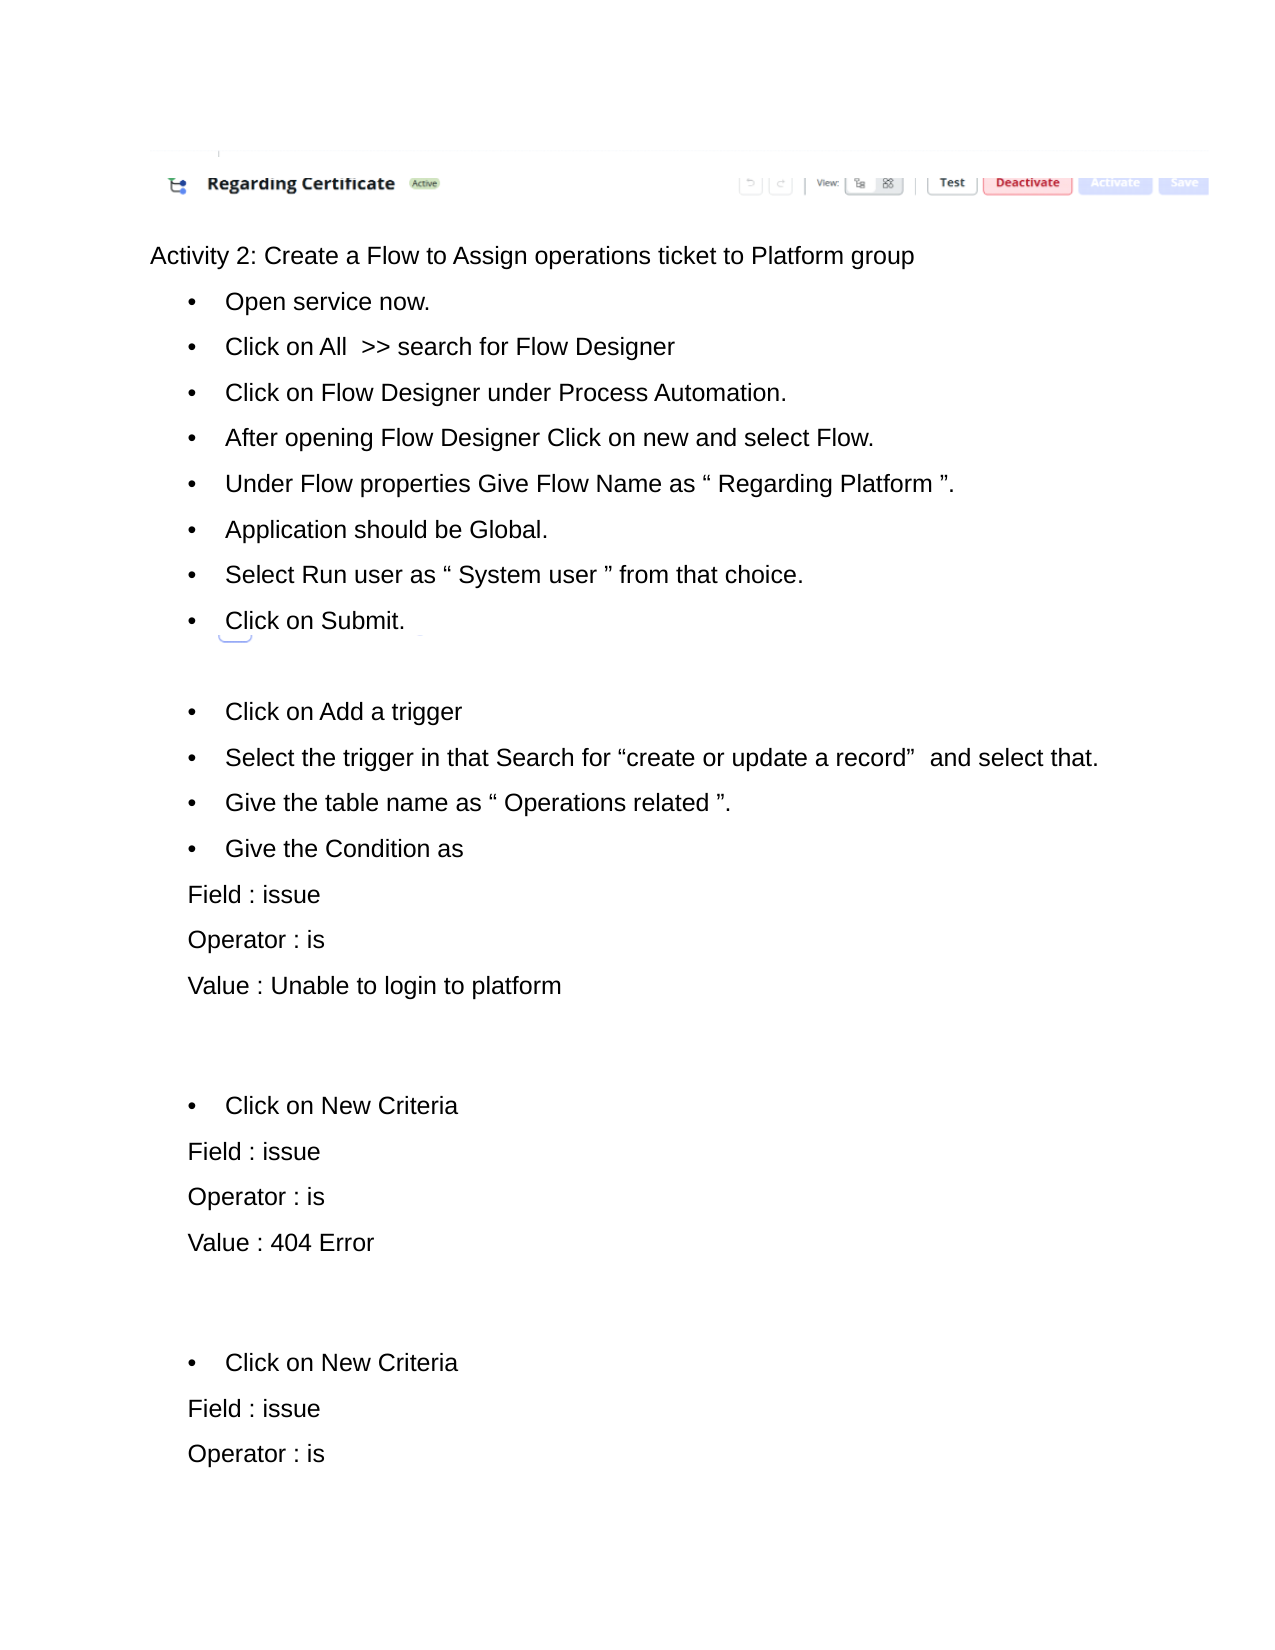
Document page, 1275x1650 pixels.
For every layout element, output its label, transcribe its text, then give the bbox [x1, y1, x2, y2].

list Select Run user as “ System user ” from that choice. [187, 561, 1125, 589]
list Application should be Global. [187, 515, 1125, 544]
text Operator : is [150, 926, 1125, 954]
text Value : 404 Error [150, 1228, 1125, 1257]
list Give the table name as “ Operations related ”. [187, 789, 1125, 818]
list Select the trigger in that Search for “create or update a record” and select that. [187, 743, 1125, 772]
list Give the Condition as [187, 834, 1125, 863]
list Under Flow properties Give Flow Name as “ Regarding Platform ”. [187, 469, 1125, 498]
list Click on Flow Designer under Process Automation. [187, 378, 1125, 407]
text Field : issue [150, 1137, 1125, 1166]
list Open service now. [187, 287, 1125, 316]
text Operator : is [150, 1183, 1125, 1212]
text Field : issue [187, 880, 1125, 909]
text Operator : is [150, 1440, 1125, 1469]
list After opening Flow Designer Click on new and select Flow. [187, 424, 1125, 453]
list Click on Submit. [187, 606, 1125, 635]
list Click on All >> search for Flow Designer [187, 332, 1125, 361]
text Value : Unable to login to platform [150, 971, 1125, 1000]
text Activity 2: Create a Flow to Assign operations ticket to Platform group [150, 241, 1125, 270]
list Click on New Criteria [187, 1348, 1125, 1377]
list Click on Add a trigger [187, 697, 1125, 726]
list Click on New Criteria [187, 1091, 1125, 1120]
text Field : issue [150, 1394, 1125, 1423]
